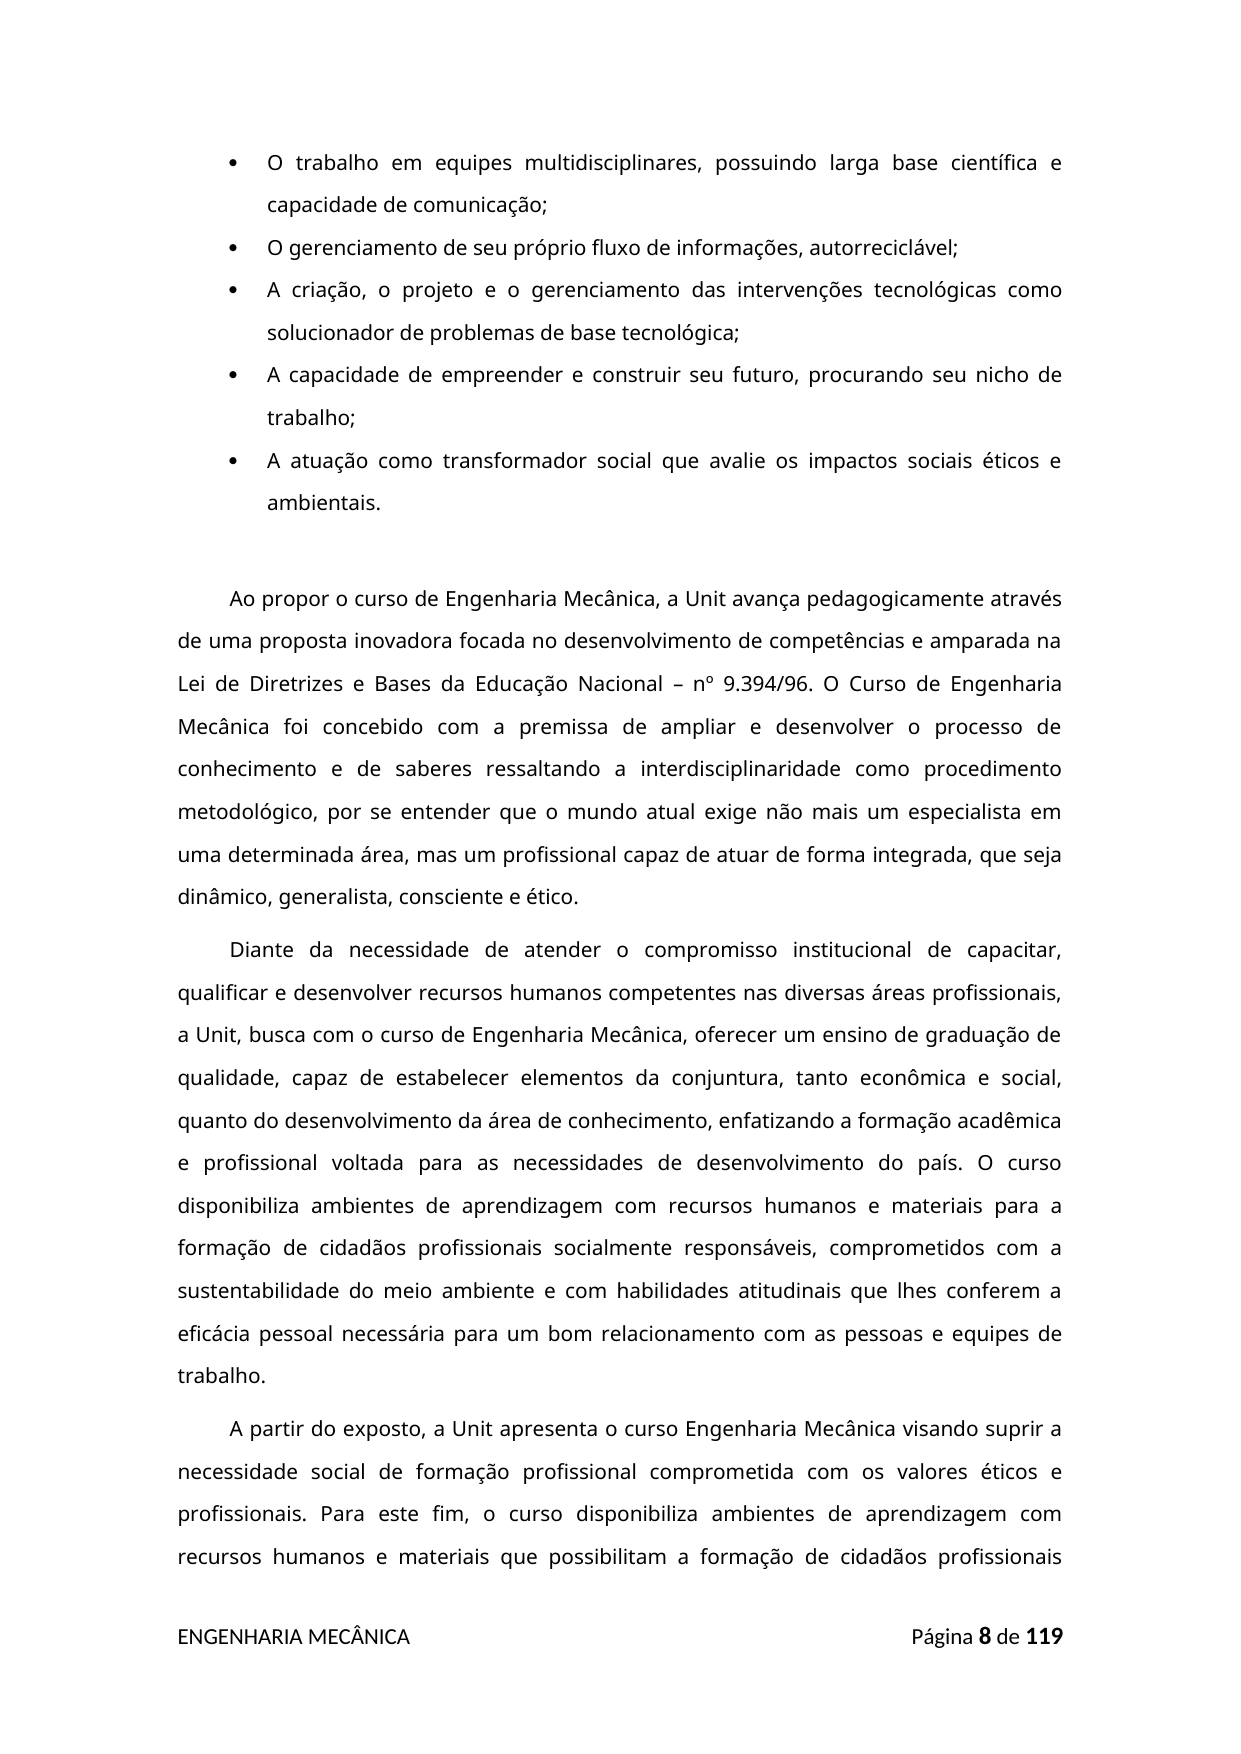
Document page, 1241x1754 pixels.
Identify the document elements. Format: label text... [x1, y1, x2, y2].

text Diante da necessidade de atender o compromisso institucional de capacitar, qualificar e desenvolver recursos humanos competentes nas diversas áreas profissionais, a Unit, busca com o curso de Engenharia Mecânica, oferecer um ensino de graduação de qualidade, capaz de estabelecer elementos da conjuntura, tanto econômica e social, quanto do desenvolvimento da área de conhecimento, enfatizando a formação acadêmica e profissional voltada para as necessidades de desenvolvimento do país. O curso disponibiliza ambientes de aprendizagem com recursos humanos e materiais para a formação de cidadãos profissionais socialmente responsáveis, comprometidos com a sustentabilidade do meio ambiente e com habilidades atitudinais que lhes conferem a eficácia pessoal necessária para um bom relacionamento com as pessoas e equipes de trabalho. [177, 935, 1063, 1390]
list A criação, o projeto e o gerenciamento das intervenções tecnológicas como solucionador de problemas de base tecnológica; [229, 275, 1063, 346]
list A atuação como transformador social que avalie os impactos sociais éticos e ambientais. [229, 446, 1063, 517]
text Ao propor o curso de Engenharia Mecânica, a Unit avança pedagogicamente através de uma proposta inovadora focada no desenvolvimento de competências e amparada na Lei de Diretrizes e Bases da Educação Nacional – nº 9.394/96. O Curso de Engenharia Mecânica foi concebido com a premissa de ampliar e desenvolver o processo de conhecimento e de saberes ressaltando a interdisciplinaridade como procedimento metodológico, por se entender que o mundo atual exige não mais um especialista em uma determinada área, mas um profissional capaz de atuar de forma integrada, que seja dinâmico, generalista, consciente e ético. [177, 584, 1063, 911]
list O gerenciamento de seu próprio fluxo de informações, autorreciclável; [229, 233, 1063, 261]
list O trabalho em equipes multidisciplinares, possuindo larga base científica e capacidade de comunicação; [229, 148, 1063, 219]
list A capacidade de empreender e construir seu futuro, procurando seu nicho de trabalho; [229, 361, 1063, 432]
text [177, 1414, 1063, 1571]
